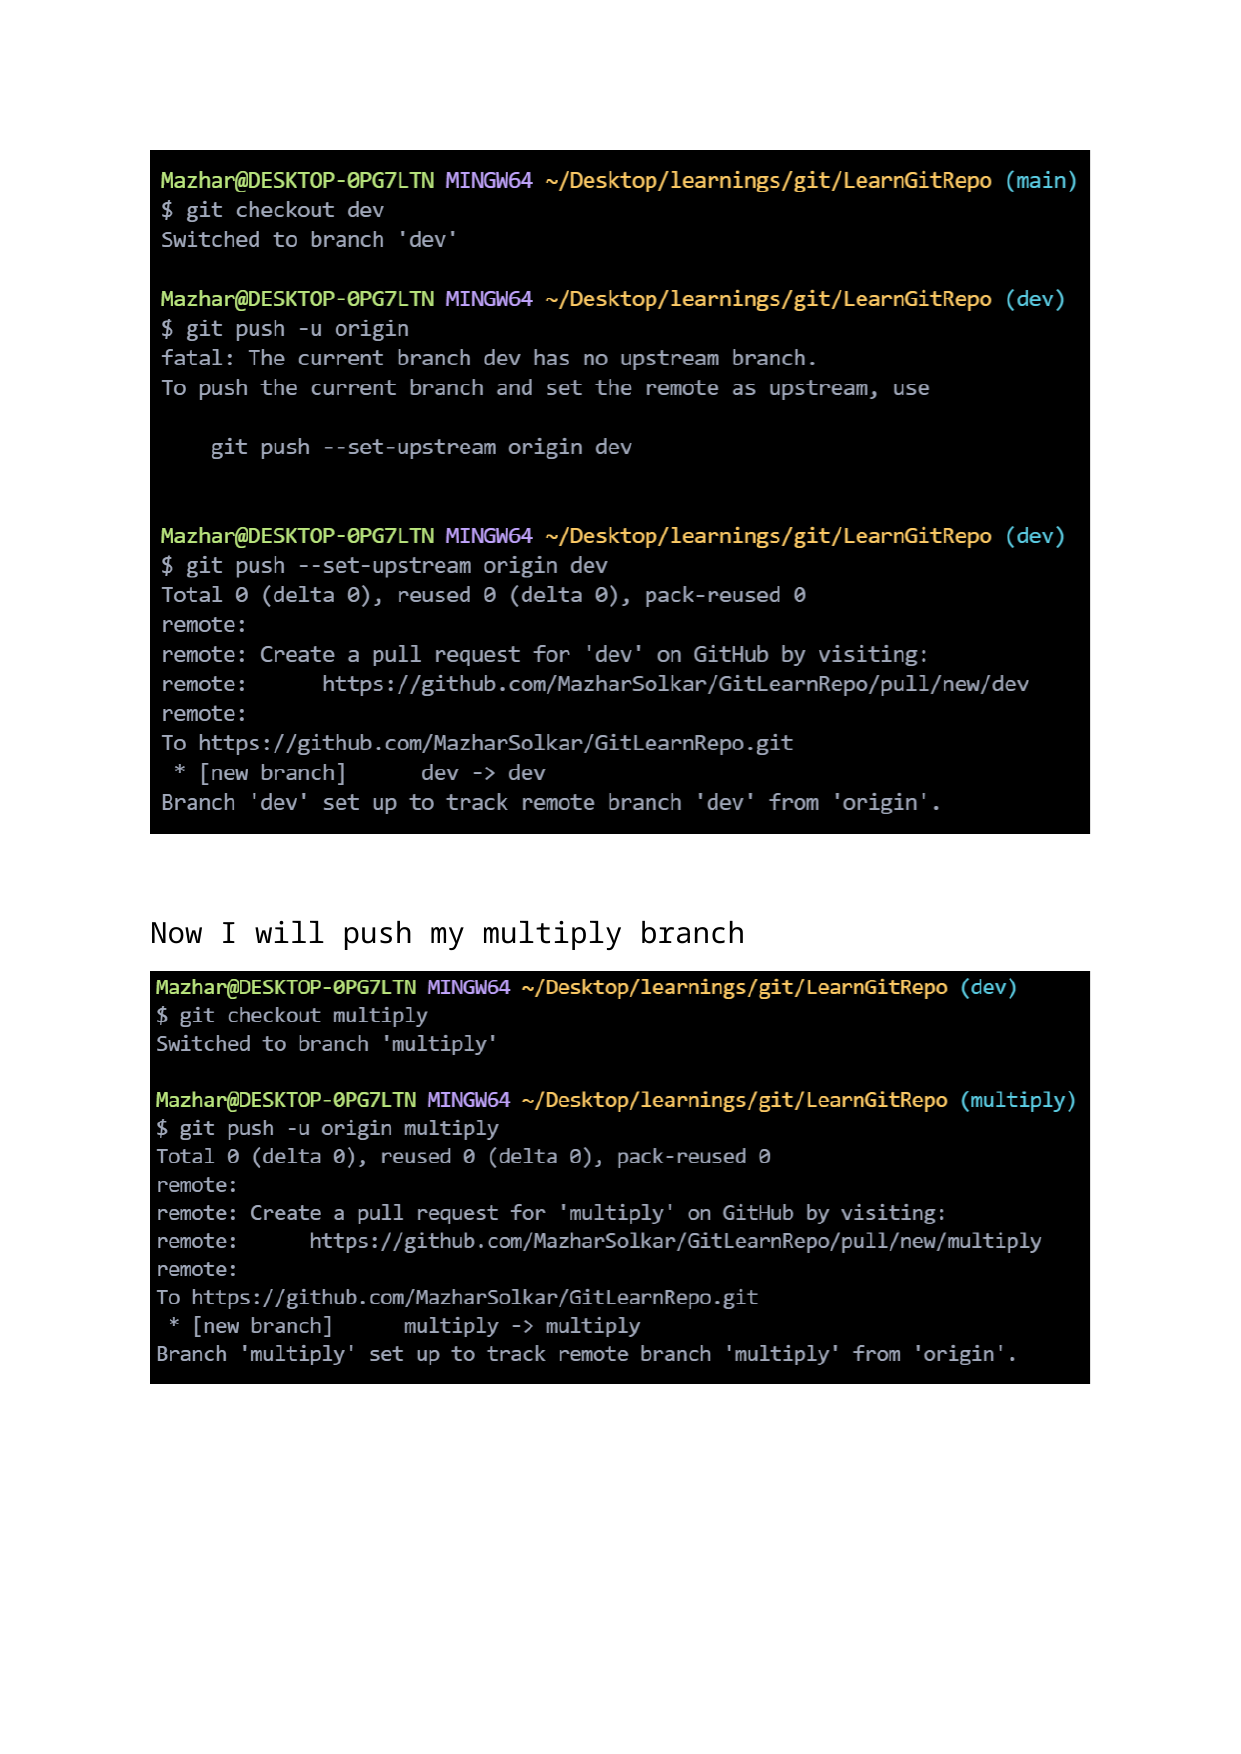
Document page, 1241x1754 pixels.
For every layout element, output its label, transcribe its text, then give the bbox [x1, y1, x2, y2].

picture [150, 150, 1091, 834]
picture [150, 971, 1091, 1384]
text Now I will push my multiply branch [150, 912, 1090, 952]
